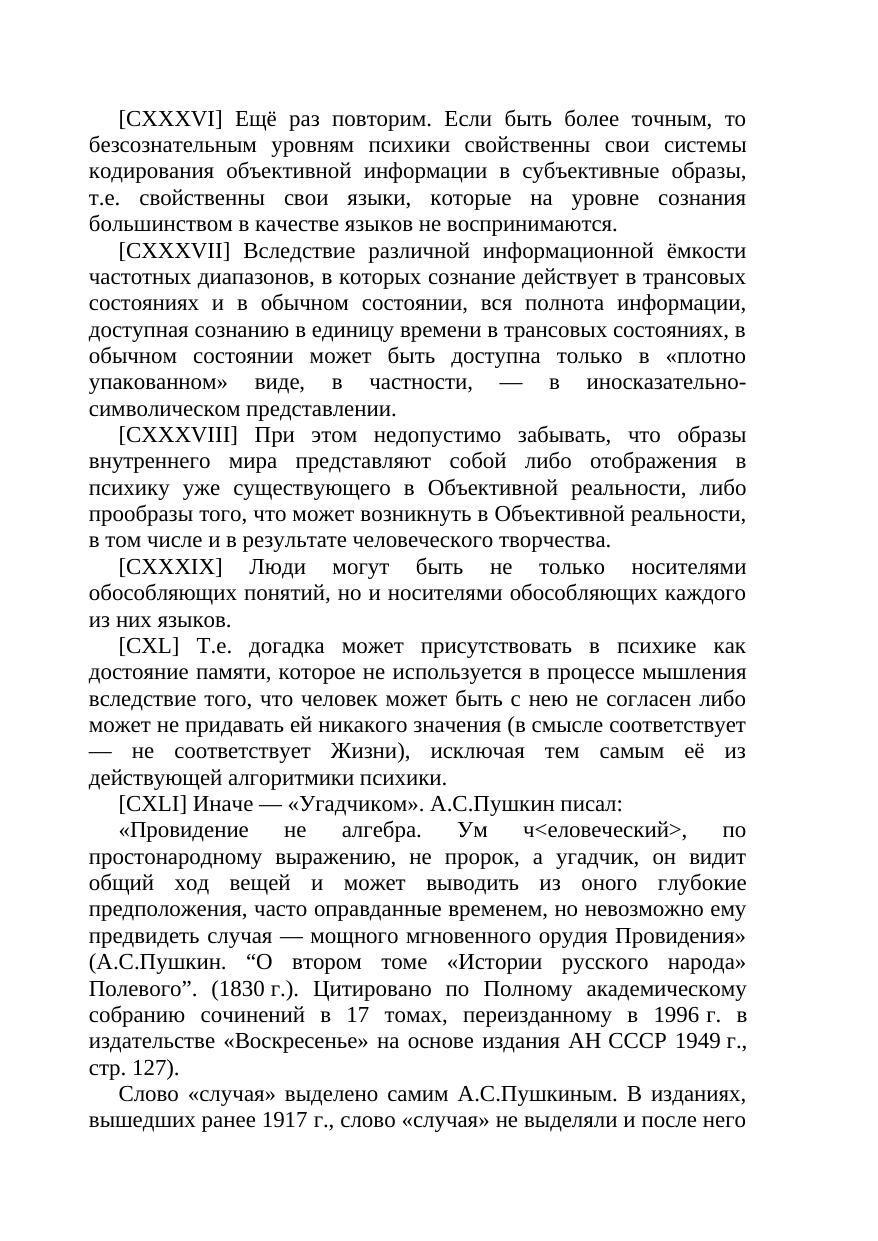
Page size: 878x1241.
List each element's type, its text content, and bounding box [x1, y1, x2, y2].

text [CXXXVII] Вследствие различной информационной ёмкости частотных диапазонов, в которых сознание действует в трансовых состояниях и в обычном состоянии, вся полнота информации, доступная сознанию в единицу времени в трансовых состояниях, в обычном состоянии может быть доступна только в «плотно упакованном» виде, в частности, — в иносказательно-символическом представлении. [89, 237, 747, 421]
text [CXXXIX] Люди могут быть не только носителями обособляющих понятий, но и носителями обособляющих каждого из них языков. [89, 553, 747, 632]
text «Провидение не алгебра. Ум ч<еловеческий>, по простонародному выражению, не пророк, а угадчик, он видит общий ход вещей и может выводить из оного глубокие предположения, часто оправданные временем, но невозможно ему предвидеть случая — мощного мгновенного орудия Провидения» (А.С.Пушкин. “О втором томе «Истории русского народа» Полевого”. (1830 г.). Цитировано по Полному академическому собранию сочинений в 17 томах, переизданному в 1996 г. в издательстве «Воскресенье» на основе издания АН СССР 1949 г., стр. 127). [89, 816, 747, 1080]
text [CXL] Т.е. догадка может присутствовать в психике как достояние памяти, которое не используется в процессе мышления вследствие того, что человек может быть с нею не согласен либо может не придавать ей никакого значения (в смысле соответствует — не соответствует Жизни), исключая тем самым её из действующей алгоритмики психики. [89, 632, 747, 790]
text [CXXXVIII] При этом недопустимо забывать, что образы внутреннего мира представляют собой либо отображения в психику уже существующего в Объективной реальности, либо прообразы того, что может возникнуть в Объективной реальности, в том числе и в результате человеческого творчества. [89, 421, 747, 553]
text [CXLI] Иначе — «Угадчиком». А.С.Пушкин писал: [89, 790, 747, 816]
text [CXXXVI] Ещё раз повторим. Если быть более точным, то безсознательным уровням психики свойственны свои системы кодирования объективной информации в субъективные образы, т.е. свойственны свои языки, которые на уровне сознания большинством в качестве языков не воспринимаются. [89, 105, 747, 237]
